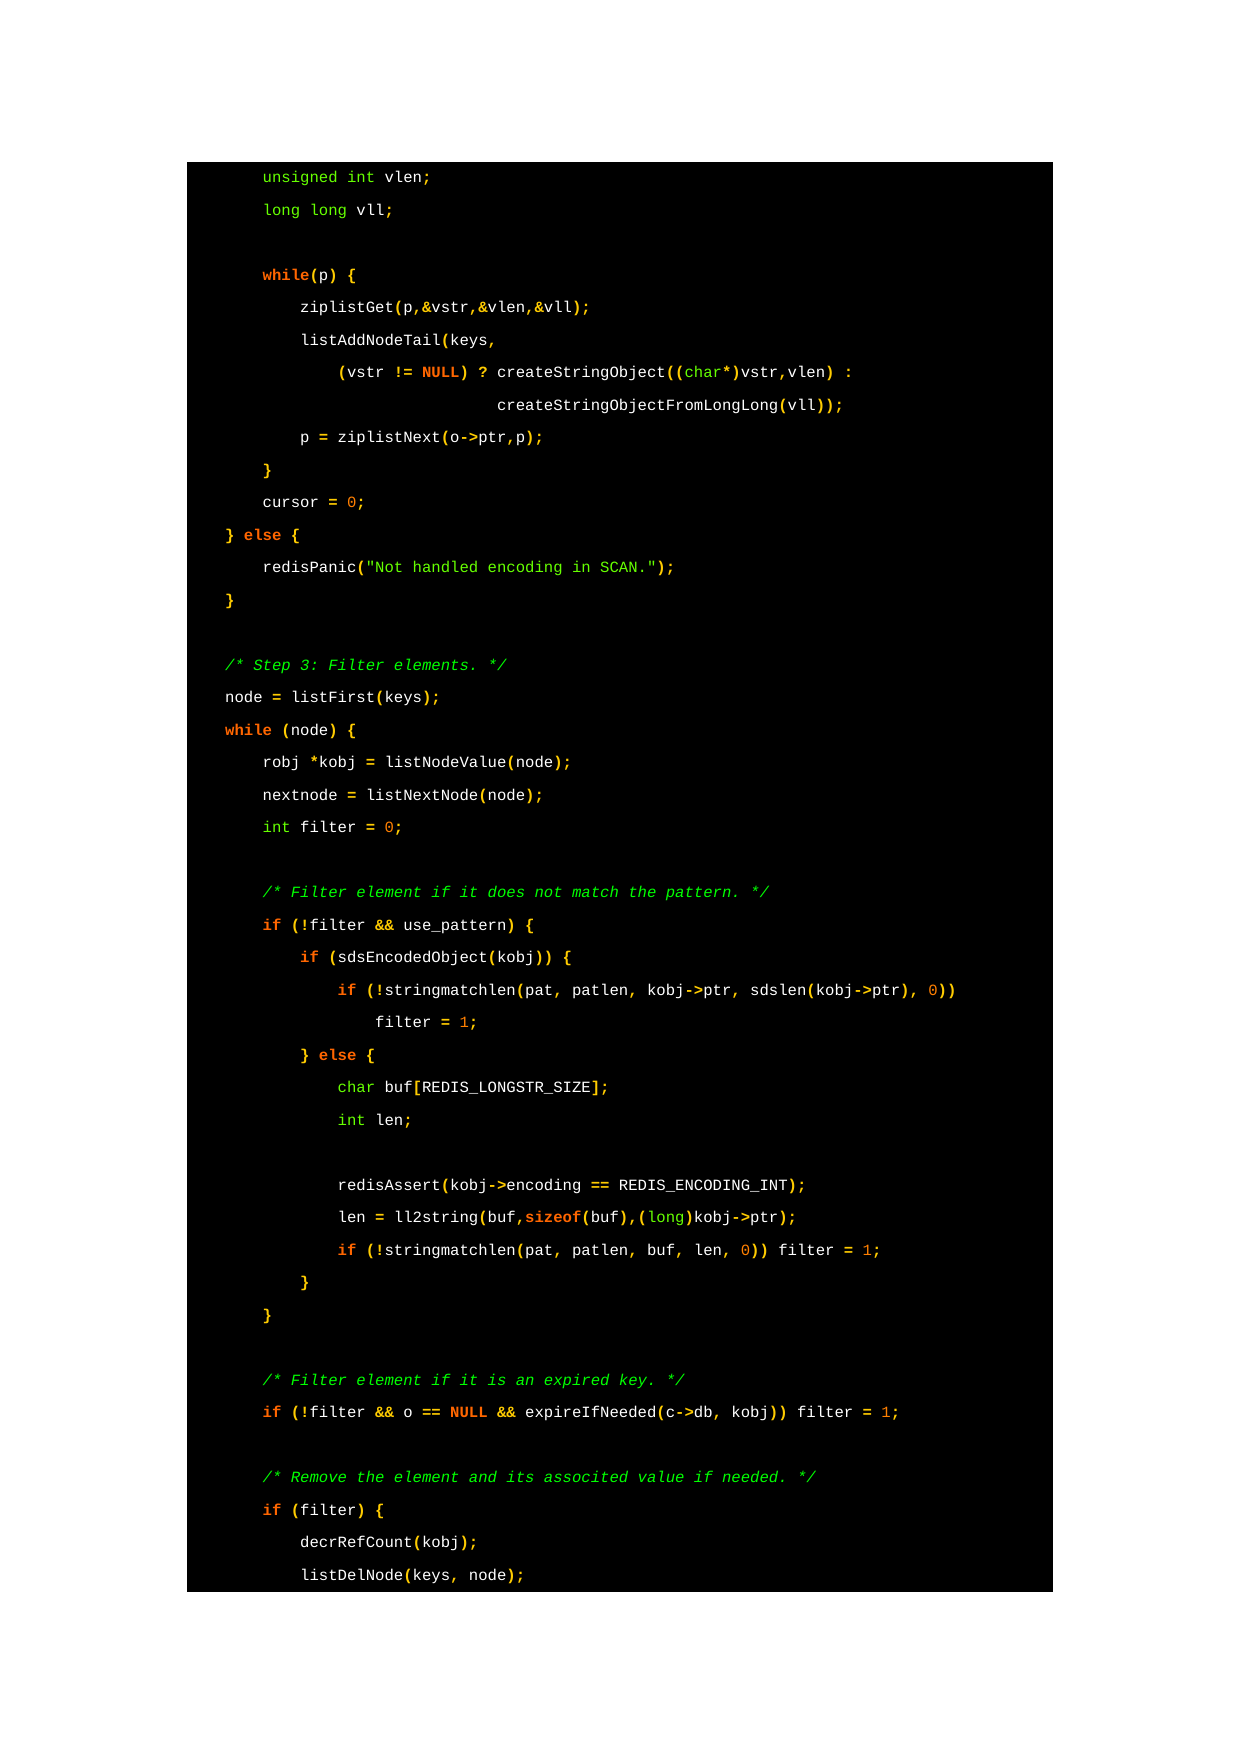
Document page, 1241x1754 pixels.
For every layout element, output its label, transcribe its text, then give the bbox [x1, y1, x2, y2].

text createStringObjectFromLongLong(vll)); [187, 389, 1053, 422]
text p = ziplistNext(o->ptr,p); [187, 422, 1053, 454]
text decrRefCount(kobj); [187, 1527, 1053, 1559]
text /* Step 3: Filter elements. */ [187, 649, 1053, 682]
text if (sdsEncodedObject(kobj)) { [187, 942, 1053, 974]
text listAddNodeTail(keys, [187, 324, 1053, 357]
text if (!stringmatchlen(pat, patlen, buf, len, 0)) filter = 1; [187, 1234, 1053, 1267]
text redisPanic("Not handled encoding in SCAN."); [187, 552, 1053, 584]
text node = listFirst(keys); [187, 682, 1053, 714]
text int filter = 0; [187, 812, 1053, 844]
text filter = 1; [187, 1007, 1053, 1039]
text } else { [187, 1039, 1053, 1072]
text unsigned int vlen; [187, 162, 1053, 194]
text len = ll2string(buf,sizeof(buf),(long)kobj->ptr); [187, 1202, 1053, 1234]
text long long vll; [187, 194, 1053, 227]
text redisAssert(kobj->encoding == REDIS_ENCODING_INT); [187, 1169, 1053, 1202]
text char buf[REDIS_LONGSTR_SIZE]; [187, 1072, 1053, 1104]
text } [187, 454, 1053, 487]
text /* Filter element if it does not match the pattern. */ [187, 877, 1053, 909]
text int len; [187, 1104, 1053, 1137]
text } [187, 584, 1053, 617]
text listDelNode(keys, node); [187, 1559, 1053, 1592]
text nextnode = listNextNode(node); [187, 779, 1053, 812]
text } [187, 1299, 1053, 1332]
text if (!stringmatchlen(pat, patlen, kobj->ptr, sdslen(kobj->ptr), 0)) [187, 974, 1053, 1007]
text if (!filter && use_pattern) { [187, 909, 1053, 942]
text } else { [187, 519, 1053, 552]
text (vstr != NULL) ? createStringObject((char*)vstr,vlen) : [187, 357, 1053, 389]
text /* Remove the element and its associted value if needed. */ [187, 1462, 1053, 1494]
text robj *kobj = listNodeValue(node); [187, 747, 1053, 779]
text /* Filter element if it is an expired key. */ [187, 1364, 1053, 1397]
text cursor = 0; [187, 487, 1053, 519]
text if (!filter && o == NULL && expireIfNeeded(c->db, kobj)) filter = 1; [187, 1397, 1053, 1429]
text while (node) { [187, 714, 1053, 747]
text if (filter) { [187, 1494, 1053, 1527]
text while(p) { [187, 259, 1053, 292]
text } [187, 1267, 1053, 1299]
text ziplistGet(p,&vstr,&vlen,&vll); [187, 292, 1053, 324]
